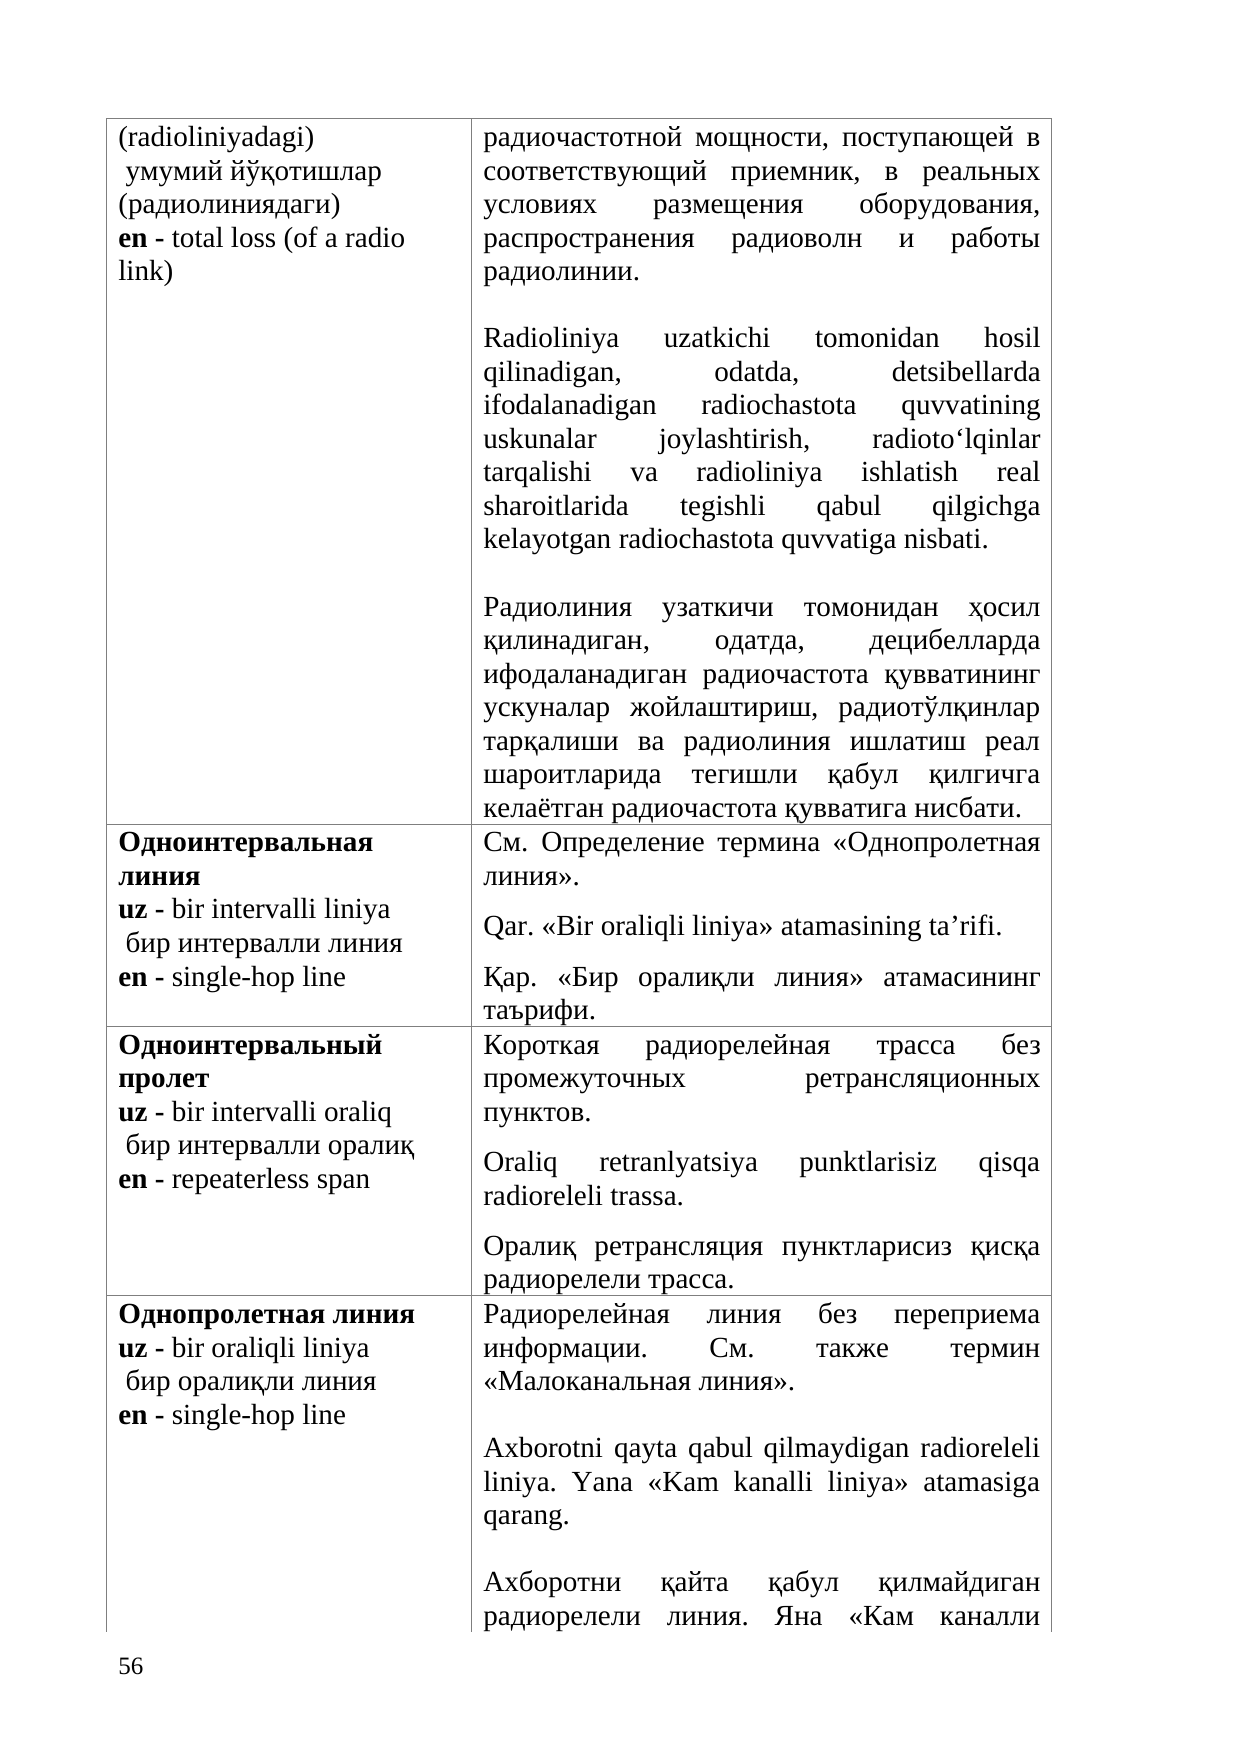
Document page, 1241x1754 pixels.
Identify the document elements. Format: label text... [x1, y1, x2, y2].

table_cell Короткая радиорелейная трасса без промежуточных ретрансляционных пунктов. Oraliq retranlyatsiya punktlarisiz qisqa radioreleli trassa. Оралиқ ретрансляция пунктларисиз қисқа радиорелели трасса. [472, 1027, 1051, 1295]
table_cell Одноинтервальная линия uz - bir intervalli liniya бир интервалли линия en - single-hop line [107, 825, 471, 1026]
table_cell См. Определение термина «Однопролетная линия». Qar. «Bir oraliqli liniya» atamasining ta’rifi. Қар. «Бир оралиқли линия» атамасининг таърифи. [472, 825, 1051, 1026]
table_cell Общие потери (в радиолинии) uz - umumiy yoqotishlar (radioliniyadagi) умумий йўқотишлар (радиолиниядаги) en - total loss (of a radio link) [107, 119, 471, 823]
table_cell Однопролетная линия uz - bir oraliqli liniya бир оралиқли линия en - single-hop line [107, 1296, 471, 1632]
table_cell Одноинтервальный пролет uz - bir intervalli oraliq бир интервалли оралиқ en - repeaterless span [107, 1027, 471, 1295]
